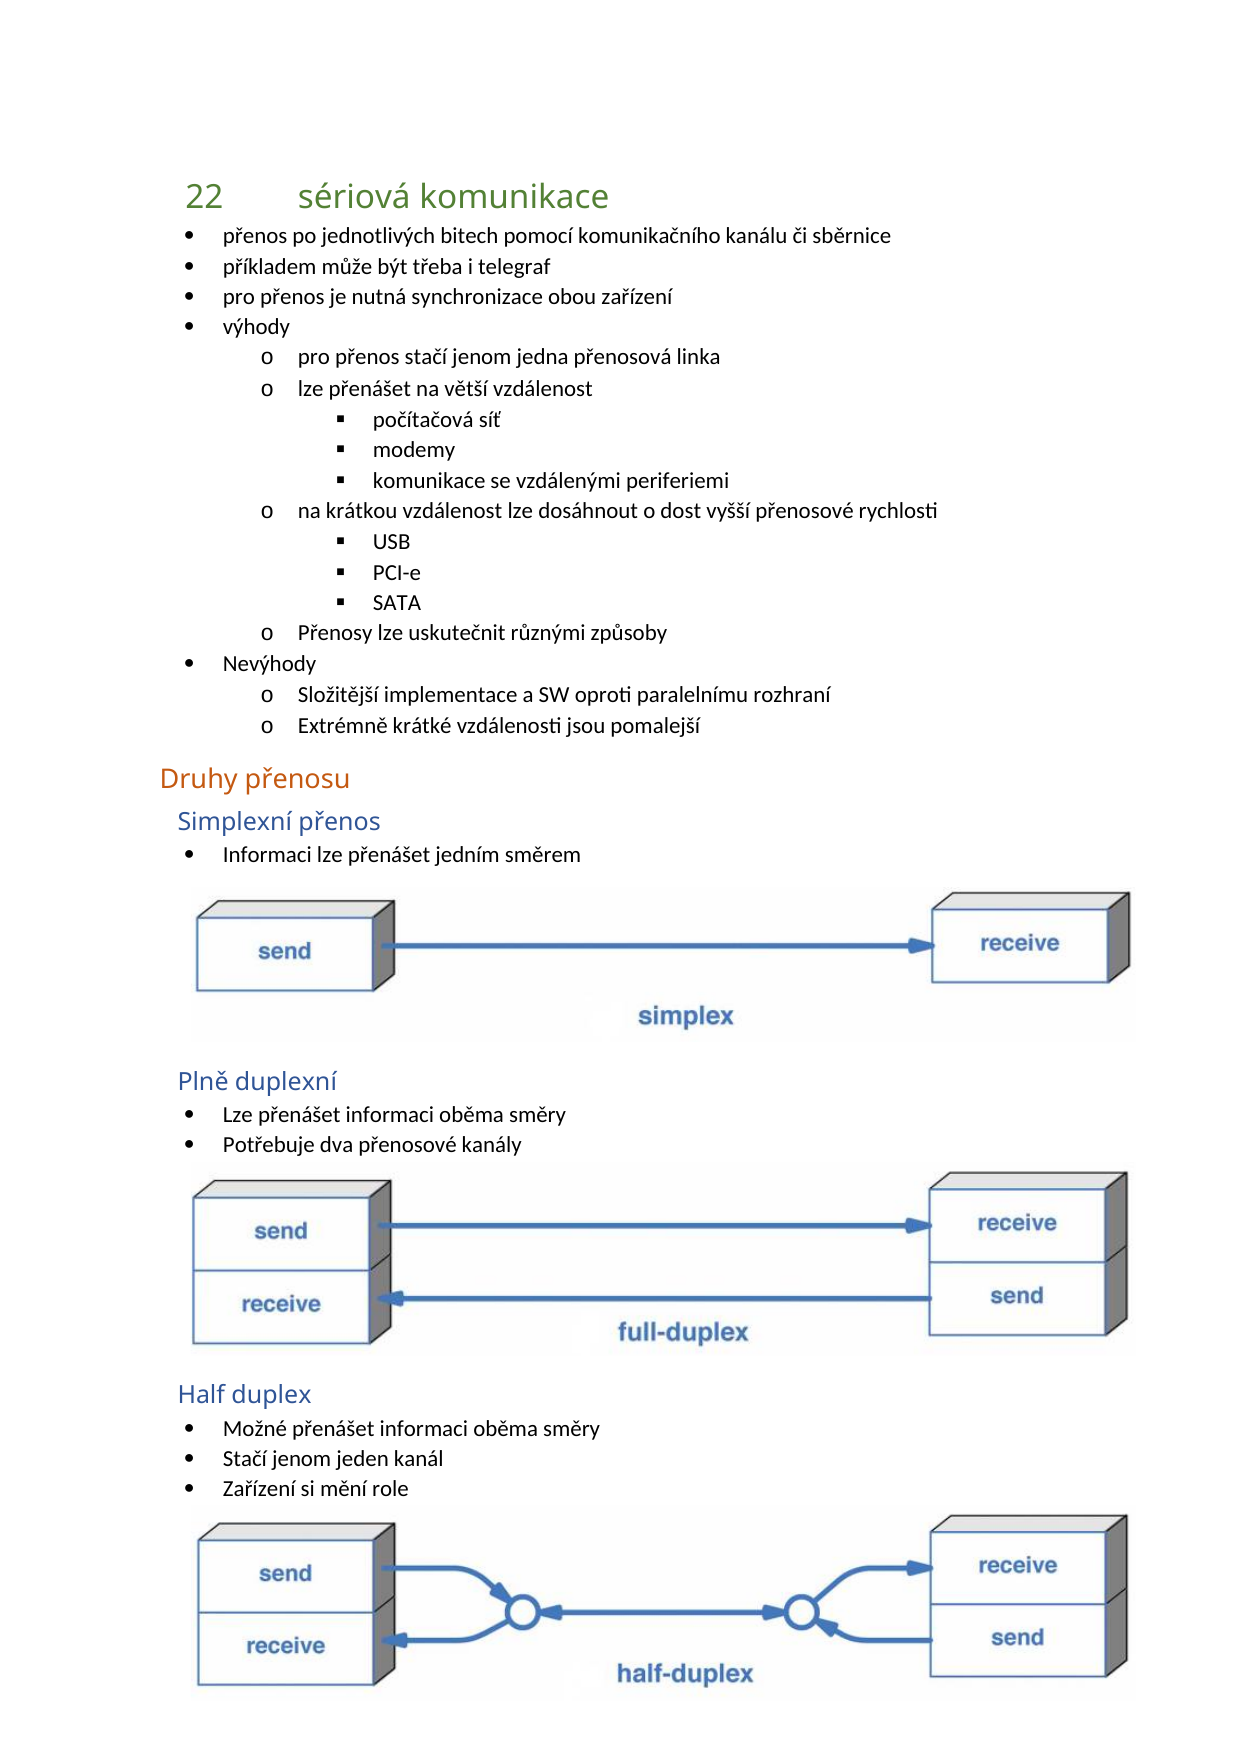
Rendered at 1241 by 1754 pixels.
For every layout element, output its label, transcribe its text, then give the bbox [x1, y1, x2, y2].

list Informaci lze přenášet jedním směrem [185, 840, 1093, 868]
picture [190, 1505, 1136, 1701]
list modemy [335, 436, 1093, 463]
list komunikace se vzdálenými periferiemi [335, 466, 1093, 494]
list Potřebuje dva přenosové kanály [185, 1131, 1093, 1159]
subtitle Druhy přenosu [159, 759, 1093, 796]
list počítačová síť [335, 405, 1093, 433]
list Extrémně krátké vzdálenosti jsou pomalejší [260, 711, 1093, 740]
list pro přenos stačí jenom jedna přenosová linka [260, 342, 1093, 372]
list Nevýhody [185, 649, 1093, 677]
list lze přenášet na větší vzdálenost [260, 374, 1093, 403]
picture [190, 887, 1136, 1042]
subtitle Simplexní přenos [177, 803, 1093, 837]
picture [190, 1162, 1136, 1356]
list Přenosy lze uskutečnit různými způsoby [260, 618, 1093, 647]
list Stačí jenom jeden kanál [185, 1444, 1093, 1472]
list SATA [335, 588, 1093, 616]
list výhody [185, 312, 1093, 340]
list Možné přenášet informaci oběma směry [185, 1414, 1093, 1442]
list Zařízení si mění role [185, 1474, 1093, 1502]
list Lze přenášet informaci oběma směry [185, 1100, 1093, 1128]
list PCI-e [335, 558, 1093, 586]
list příkladem může být třeba i telegraf [185, 252, 1093, 280]
list Složitější implementace a SW oproti paralelnímu rozhraní [260, 680, 1093, 709]
list na krátkou vzdálenost lze dosáhnout o dost vyšší přenosové rychlosti [260, 496, 1093, 525]
list USB [335, 527, 1093, 555]
subtitle sériová komunikace [185, 173, 1093, 218]
list pro přenos je nutná synchronizace obou zařízení [185, 282, 1093, 310]
list přenos po jednotlivých bitech pomocí komunikačního kanálu či sběrnice [185, 222, 1093, 249]
